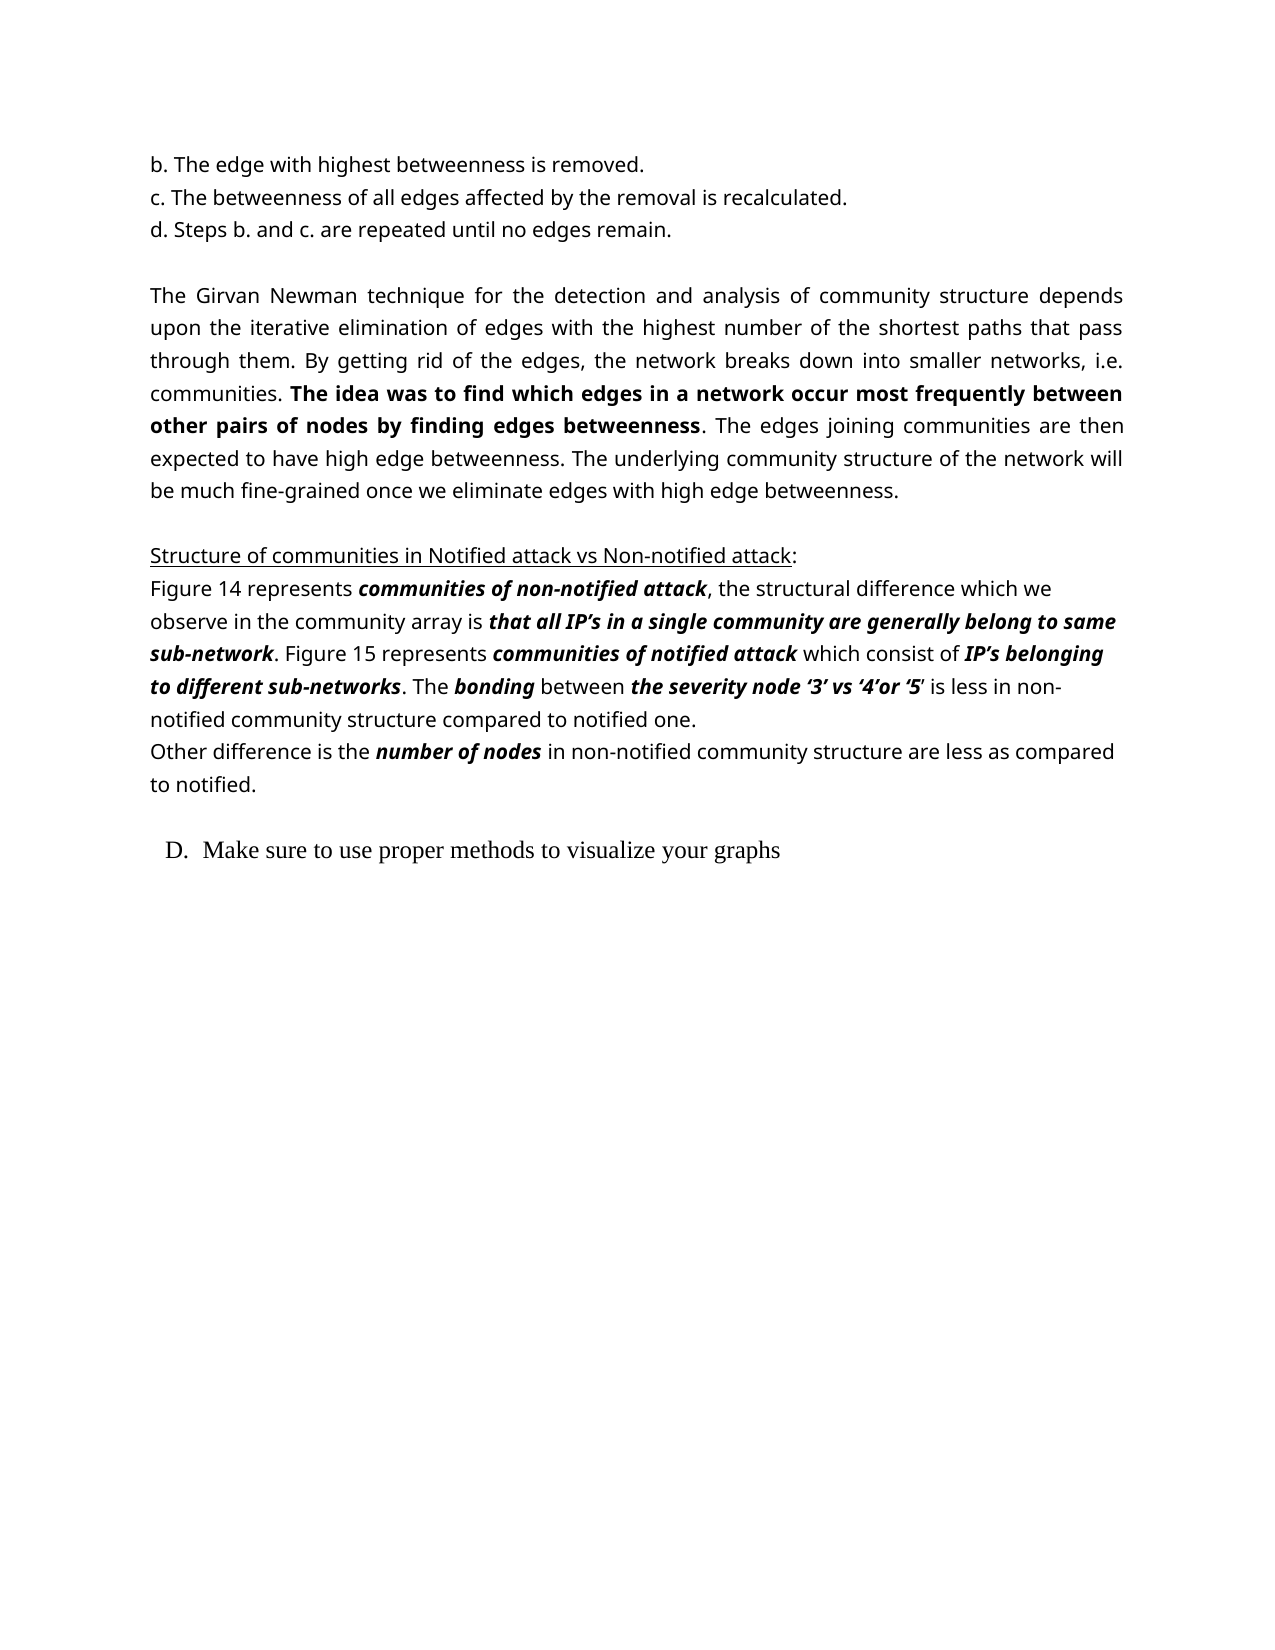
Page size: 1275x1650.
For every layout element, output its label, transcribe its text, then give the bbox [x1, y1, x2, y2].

text Other difference is the number of nodes in non-notified community structure are less as compared to notified. [150, 737, 1125, 798]
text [150, 150, 1125, 211]
text The Girvan Newman technique for the detection and analysis of community structure depends upon the iterative elimination of edges with the highest number of the shortest paths that pass through them. By getting rid of the edges, the network breaks down into smaller networks, i.e. communities. The idea was to find which edges in a network occur most frequently between other pairs of nodes by finding edges betweenness. The edges joining communities are then expected to have high edge betweenness. The underlying community structure of the network will be much fine-grained once we eliminate edges with high edge betweenness. [150, 281, 1125, 505]
text d. Steps b. and c. are repeated until no edges remain. [150, 215, 1125, 244]
text Structure of communities in Notified attack vs Non-notified attack: [150, 542, 1125, 570]
list Make sure to use proper methods to visualize your graphs [165, 835, 1125, 864]
text Figure 14 represents communities of non-notified attack, the structural difference which we observe in the community array is that all IP’s in a single community are generally belong to same sub-network. Figure 15 represents communities of notified attack which consist of IP’s belonging to different sub-networks. The bonding between the severity node ‘3’ vs ‘4’or ‘5’ is less in non-notified community structure compared to notified one. [150, 574, 1125, 733]
